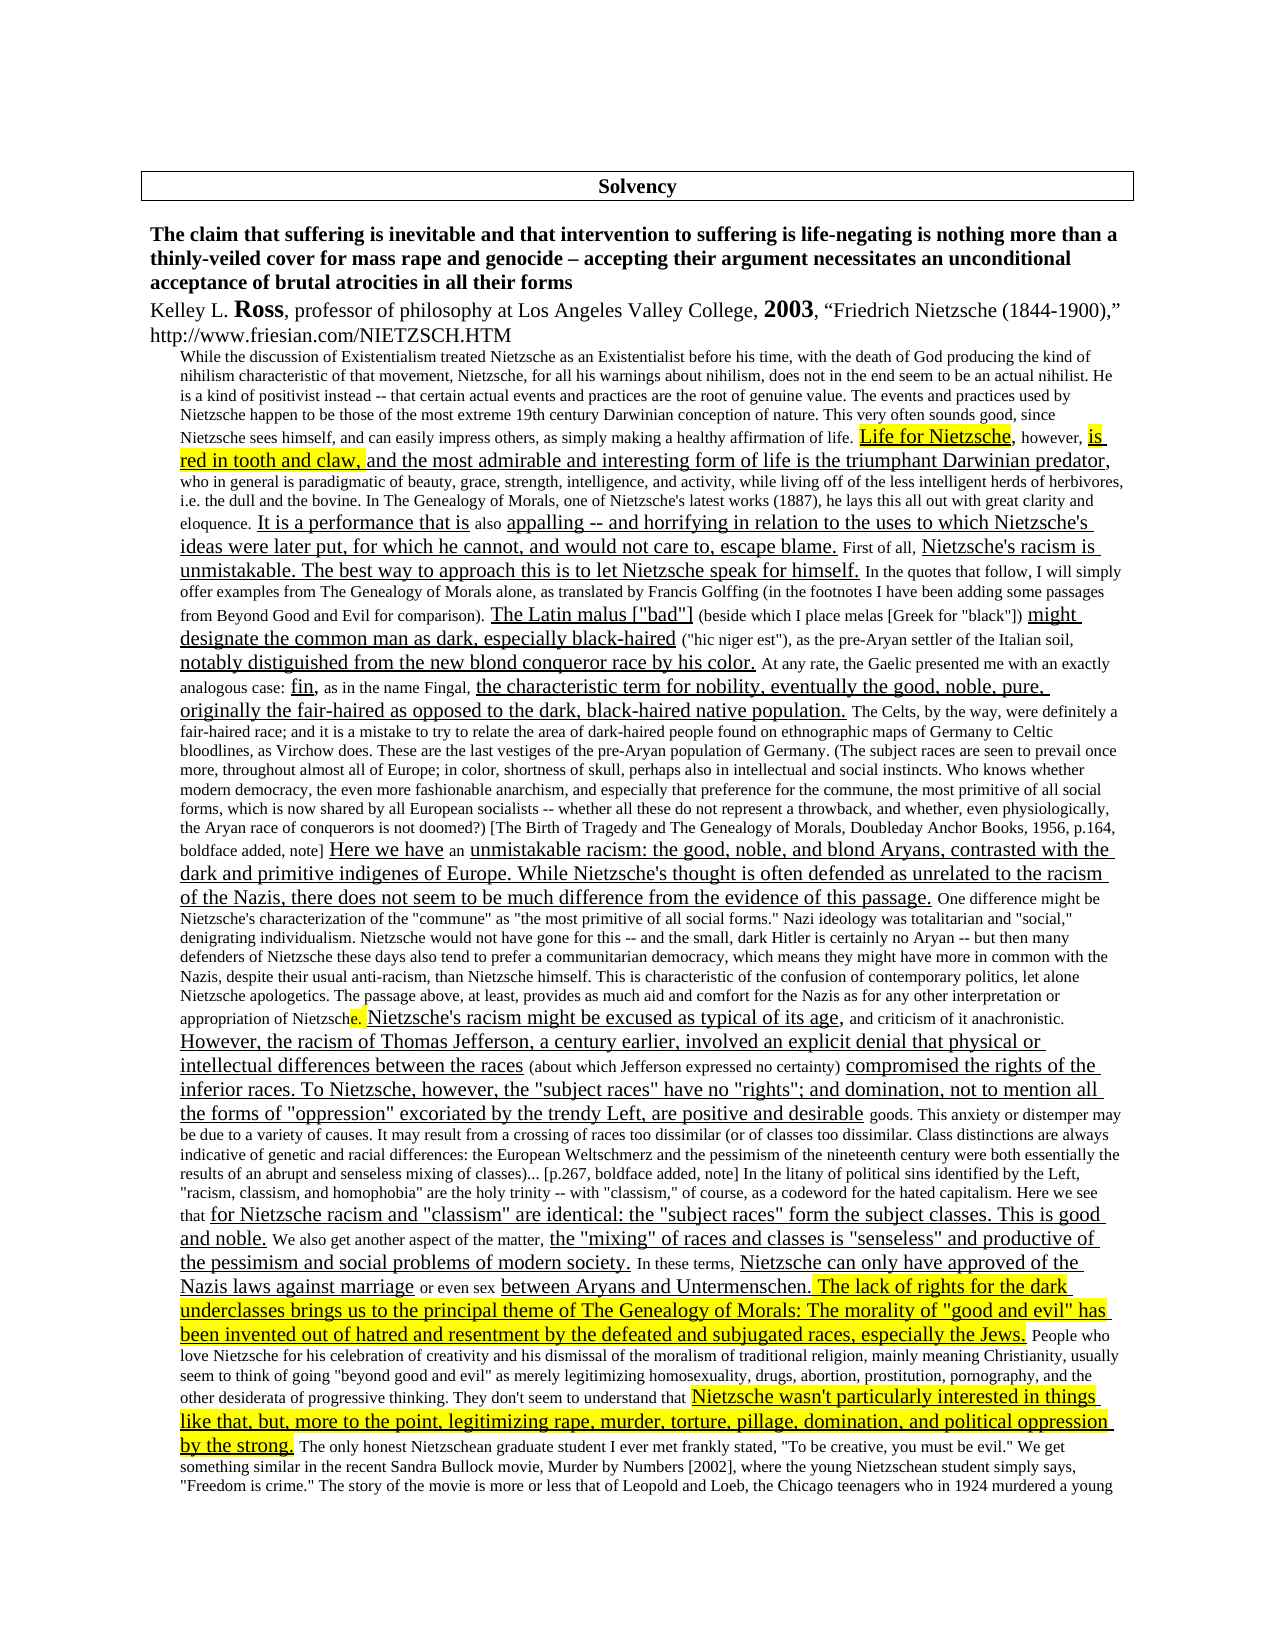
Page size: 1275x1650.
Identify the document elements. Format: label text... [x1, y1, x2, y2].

subtitle Solvency [142, 172, 1133, 200]
text Kelley L. Ross, professor of philosophy at , 2003, “Friedrich Nietzsche (1844-1900),” http://www.friesian.com/NIETZSCH.HTM [150, 294, 1125, 347]
subtitle The claim that suffering is inevitable and that intervention to suffering is life-negating is nothing more than a thinly-veiled cover for mass rape and genocide – accepting their argument necessitates an unconditional acceptance of brutal atrocities in all their forms [150, 222, 1125, 294]
